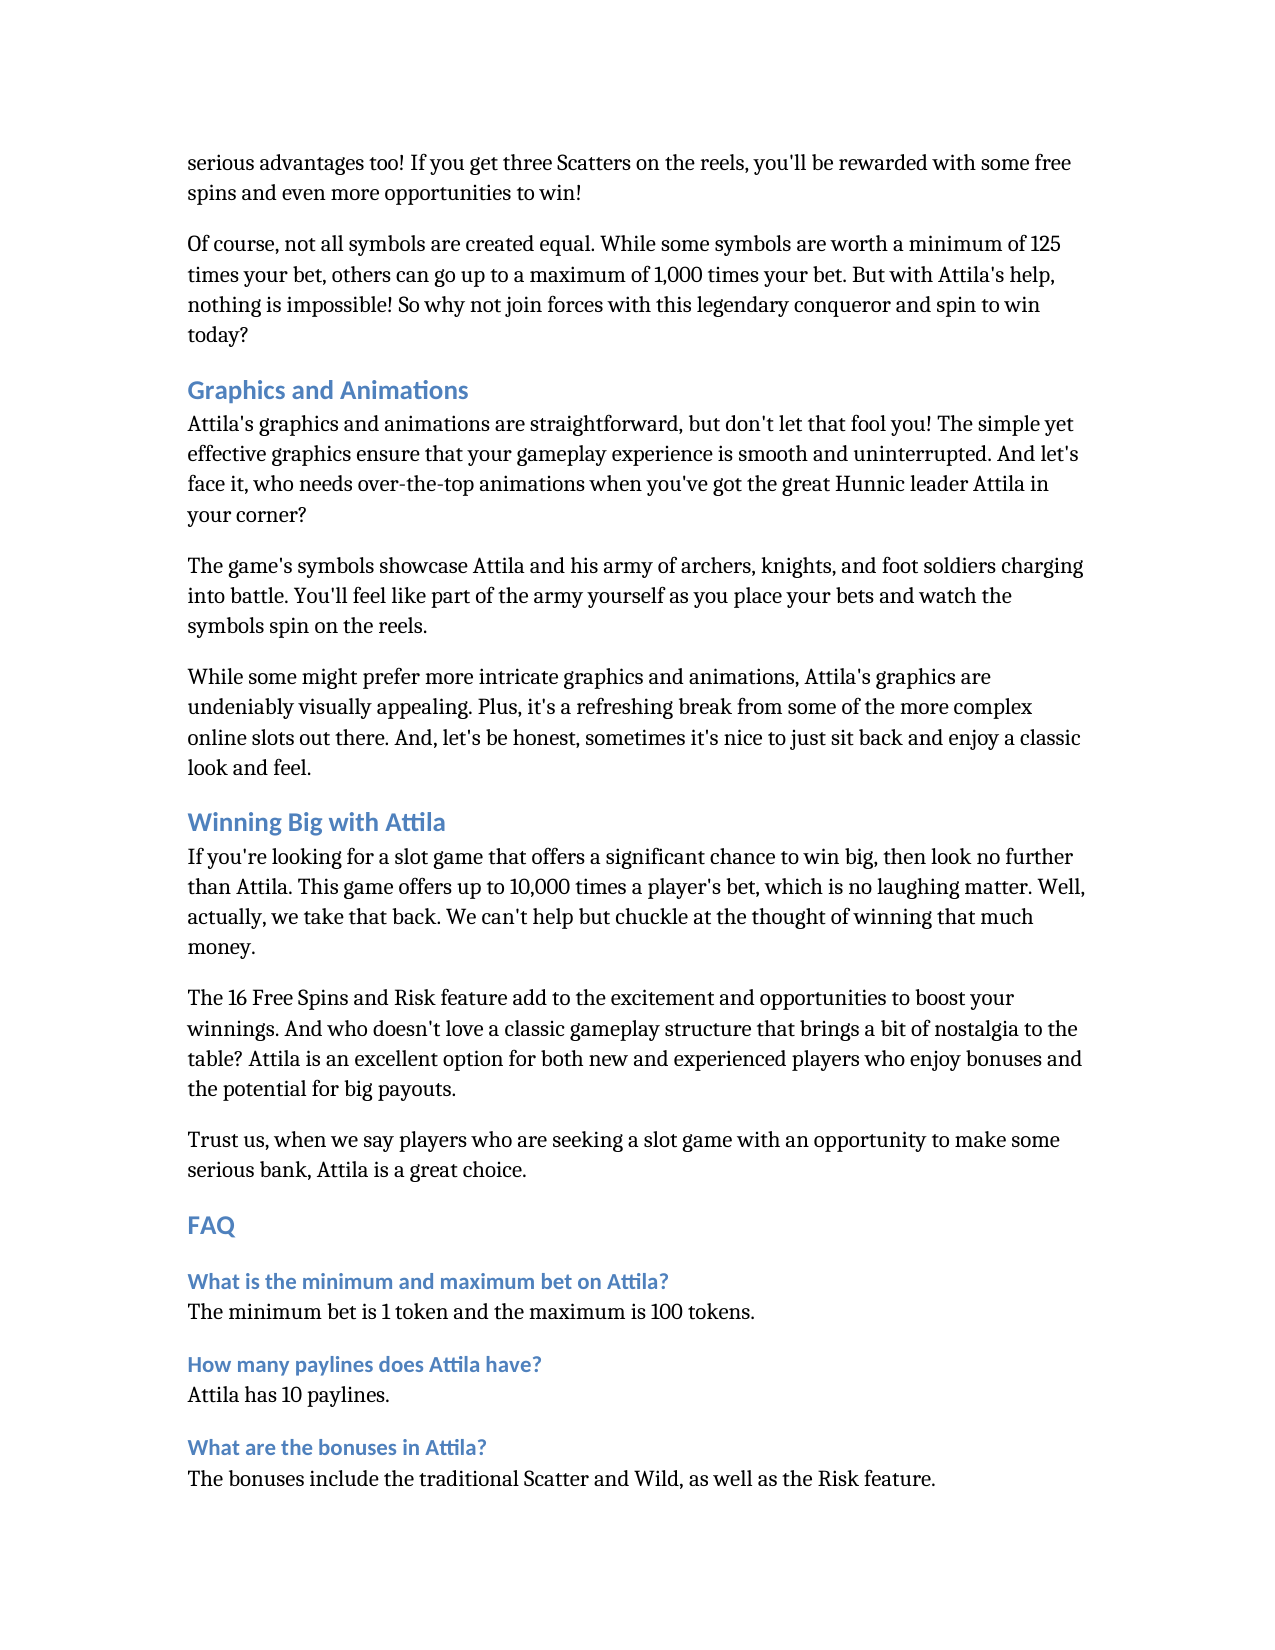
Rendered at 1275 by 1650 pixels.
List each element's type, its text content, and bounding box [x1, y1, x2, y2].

subtitle What is the minimum and maximum bet on Attila? [187, 1267, 1087, 1295]
subtitle Graphics and Animations [187, 373, 1087, 406]
subtitle FAQ [187, 1208, 1087, 1241]
text The minimum bet is 1 token and the maximum is 100 tokens. [187, 1299, 1087, 1325]
text Attila's graphics and animations are straightforward, but don't let that fool you! The simple yet effective graphics ensure that your gameplay experience is smooth and uninterrupted. And let's face it, who needs over-the-top animations when you've got the great Hunnic leader Attila in your corner? [187, 411, 1087, 528]
text The game's symbols showcase Attila and his army of archers, knights, and foot soldiers charging into battle. You'll feel like part of the army yourself as you place your bets and watch the symbols spin on the reels. [187, 552, 1087, 639]
text Of course, not all symbols are created equal. While some symbols are worth a minimum of 125 times your bet, others can go up to a maximum of 1,000 times your bet. But with Attila's help, nothing is impossible! So why not join forces with this legendary conqueror and spin to win today? [187, 231, 1087, 348]
subtitle How many paylines does Attila have? [187, 1350, 1087, 1378]
text Attila has 10 paylines. [187, 1382, 1087, 1409]
subtitle Winning Big with Attila [187, 806, 1087, 839]
text If you're looking for a slot game that offers a significant chance to win big, then look no further than Attila. This game offers up to 10,000 times a player's bet, which is no laughing matter. Well, actually, we take that back. We can't help but chuckle at the thought of winning that much money. [187, 843, 1087, 961]
subtitle What are the bonuses in Attila? [187, 1433, 1087, 1461]
text While some might prefer more intricate graphics and animations, Attila's graphics are undeniably visually appealing. Plus, it's a refreshing break from some of the more complex online slots out there. And, let's be honest, sometimes it's nice to just sit back and enjoy a classic look and feel. [187, 664, 1087, 781]
text The bonuses include the traditional Scatter and Wild, as well as the Risk feature. [187, 1466, 1087, 1492]
text The 16 Free Spins and Risk feature add to the excitement and opportunities to boost your winnings. And who doesn't love a classic gameplay structure that brings a bit of nostalgia to the table? Attila is an excellent option for both new and experienced players who enjoy bonuses and the potential for big payouts. [187, 985, 1087, 1102]
text Trust us, when we say players who are seeking a slot game with an opportunity to make some serious bank, Attila is a great choice. [187, 1127, 1087, 1183]
